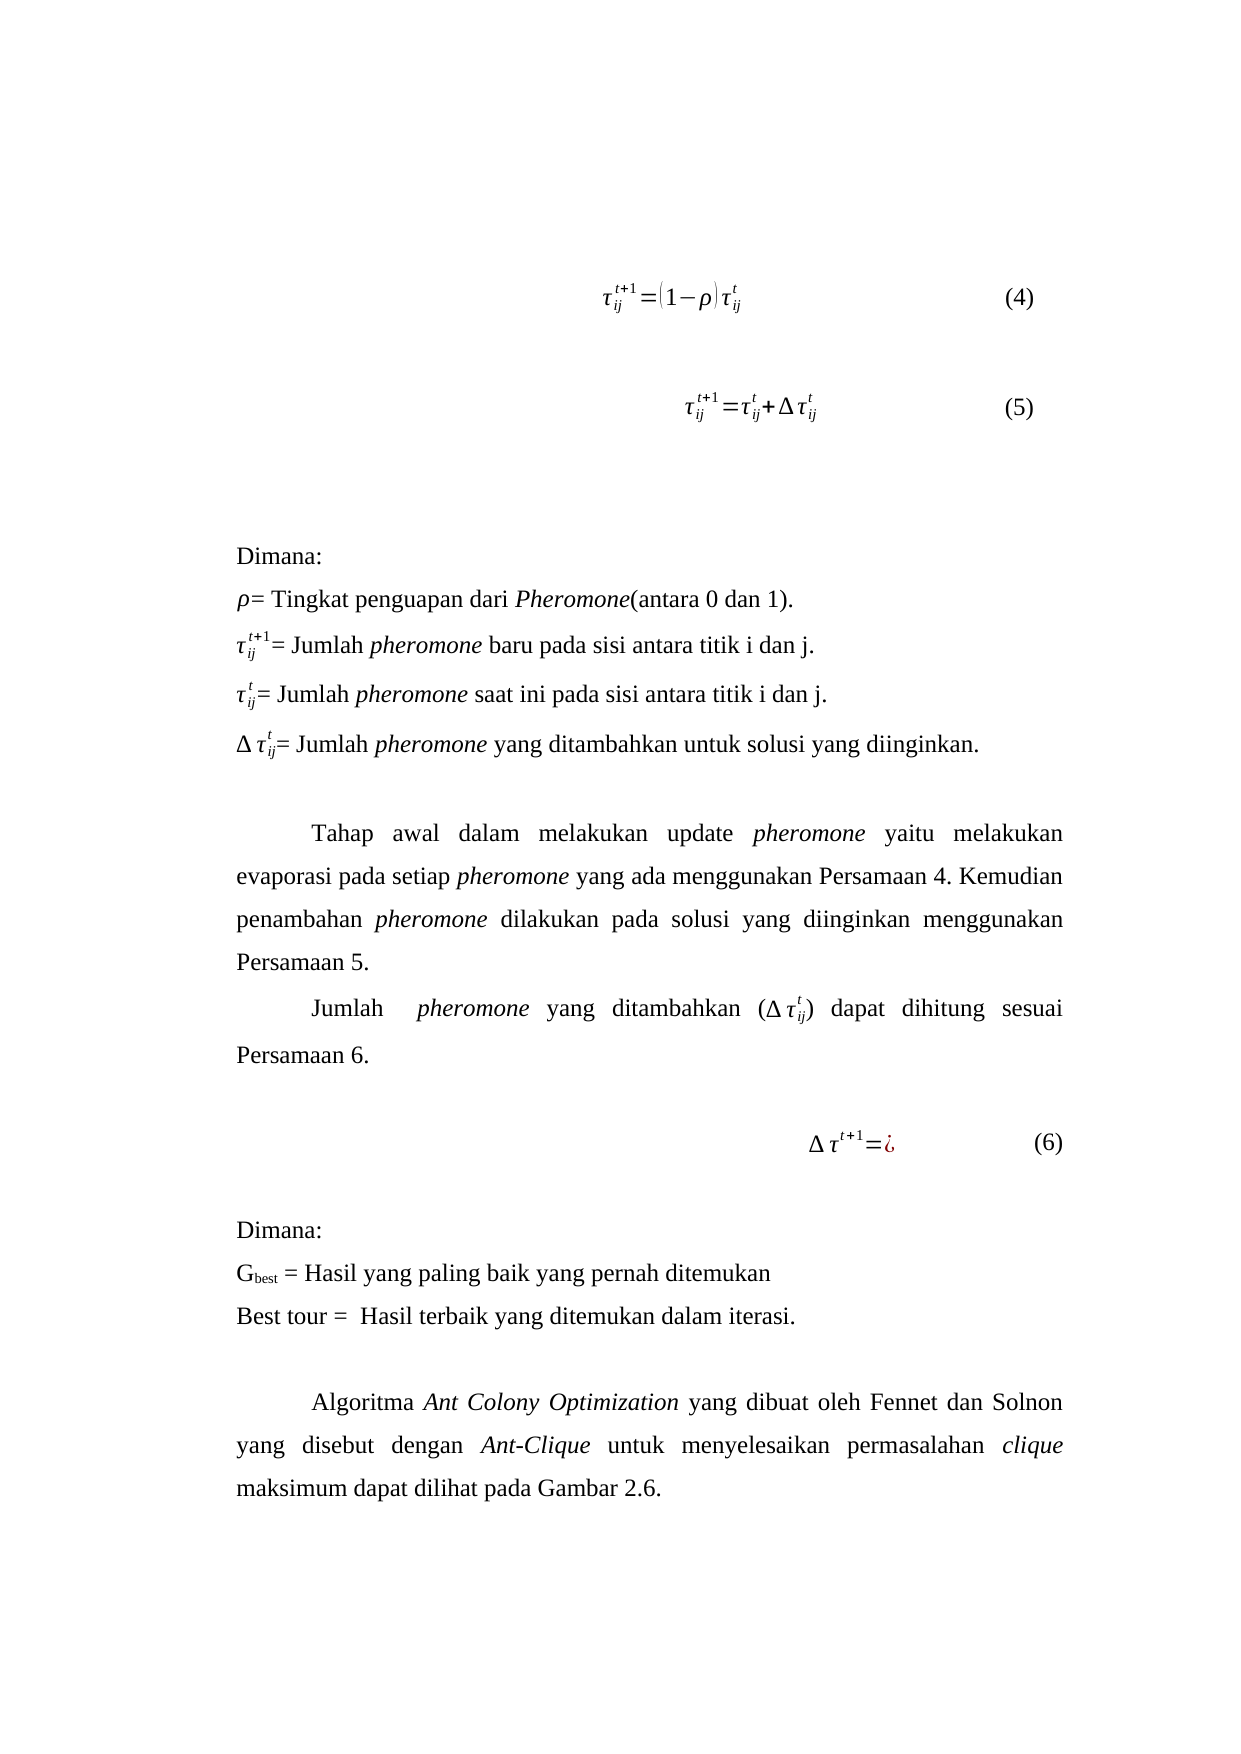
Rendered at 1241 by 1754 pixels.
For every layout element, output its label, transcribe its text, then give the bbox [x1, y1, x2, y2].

text Dimana: [236, 541, 1063, 569]
text (5) [236, 388, 1034, 423]
text Jumlah pheromone yang ditambahkan () dapat dihitung sesuai Persamaan 6. [236, 991, 1063, 1068]
list Best tour = Hasil terbaik yang ditemukan dalam iterasi. [236, 1301, 1063, 1330]
text Algoritma Ant Colony Optimization yang dibuat oleh Fennet dan Solnon yang disebut dengan Ant-Clique untuk menyelesaikan permasalahan clique maksimum dapat dilihat pada Gambar 2.6. [236, 1387, 1063, 1502]
text = Jumlah pheromone saat ini pada sisi antara titik i dan j. [236, 676, 1063, 711]
text (4) [236, 279, 1034, 314]
text Tahap awal dalam melakukan update pheromone yaitu melakukan evaporasi pada setiap pheromone yang ada menggunakan Persamaan 4. Kemudian penambahan pheromone dilakukan pada solusi yang diinginkan menggunakan Persamaan 5. [236, 818, 1063, 976]
list Gbest = Hasil yang paling baik yang pernah ditemukan [236, 1258, 1063, 1287]
text = Jumlah pheromone baru pada sisi antara titik i dan j. [236, 627, 1063, 662]
text (6) [236, 1126, 1063, 1157]
text = Tingkat penguapan dari Pheromone(antara 0 dan 1). [236, 584, 1063, 613]
text Dimana: [236, 1215, 1063, 1243]
text = Jumlah pheromone yang ditambahkan untuk solusi yang diinginkan. [236, 726, 1063, 761]
